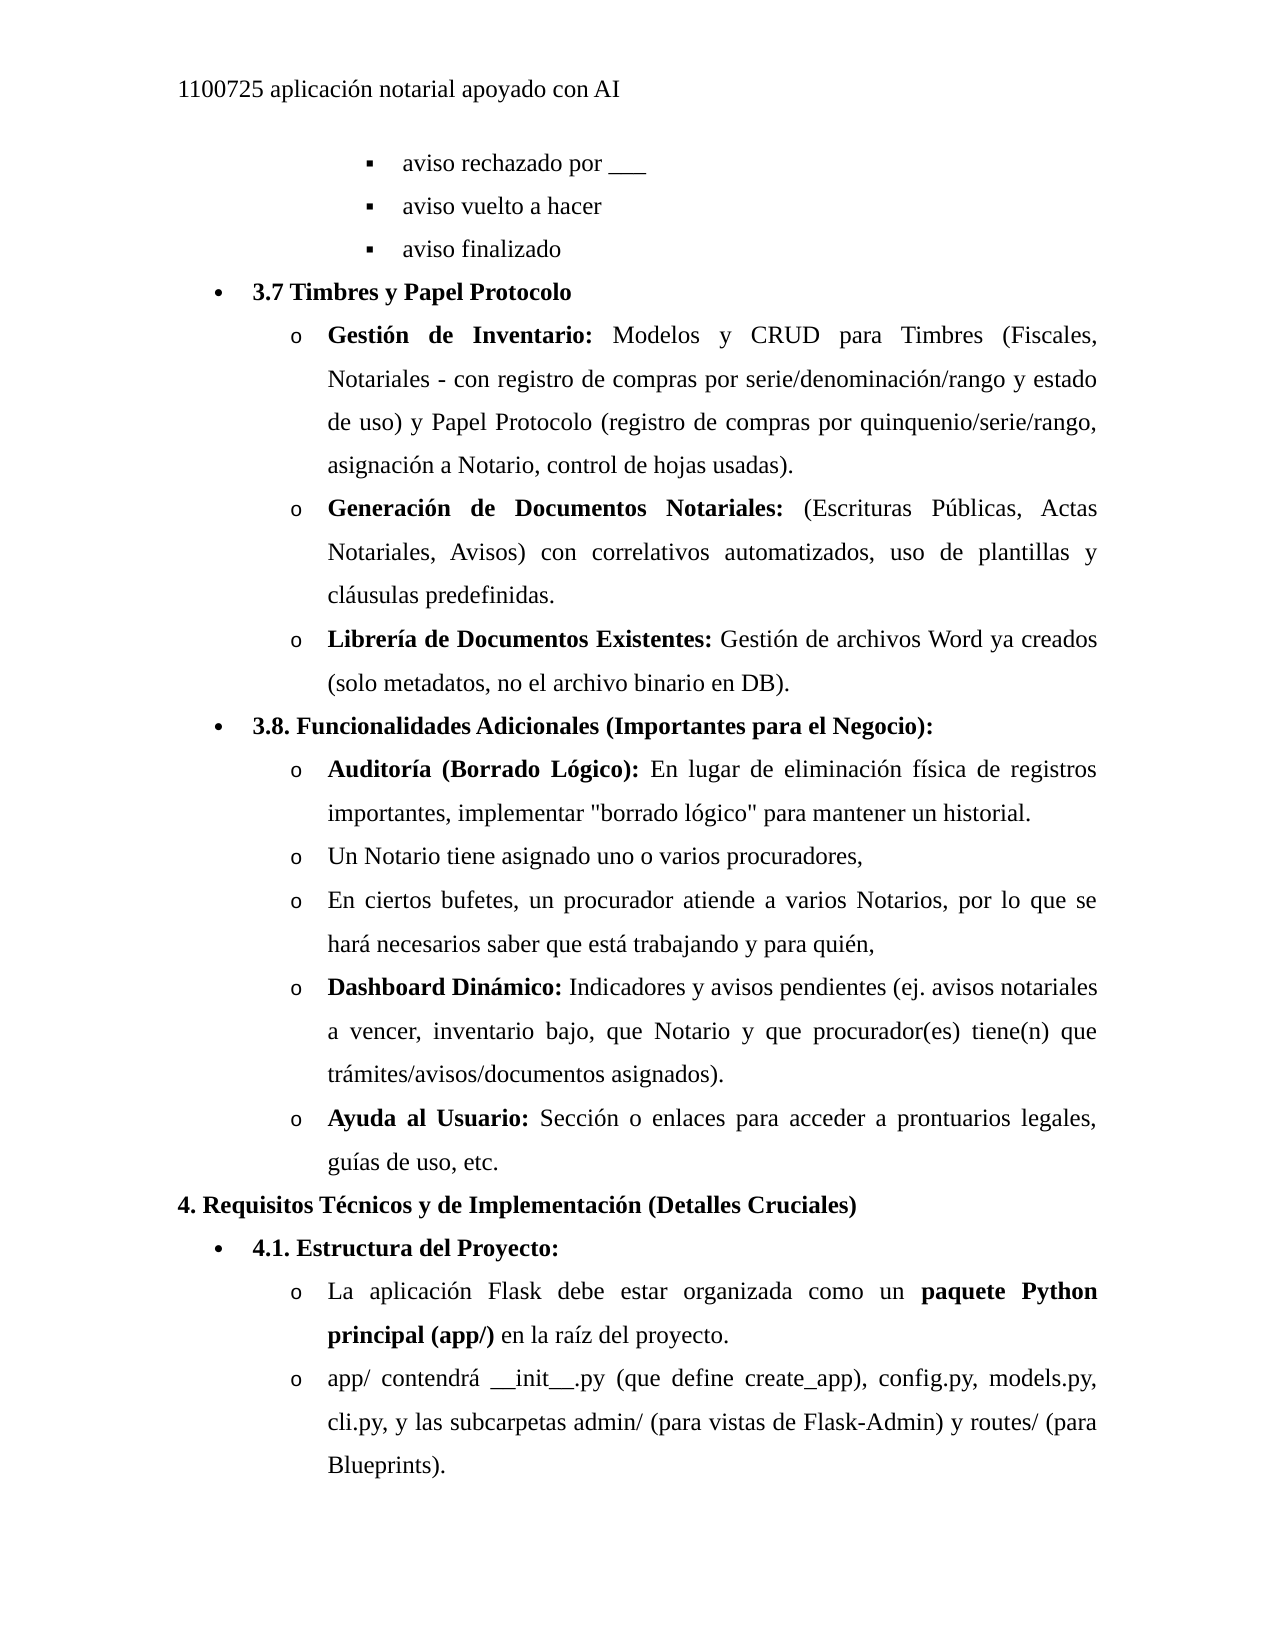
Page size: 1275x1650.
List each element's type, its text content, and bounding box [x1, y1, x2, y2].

list Un Notario tiene asignado uno o varios procuradores, [290, 841, 1098, 871]
list aviso vuelto a hacer [365, 191, 1098, 219]
list La aplicación Flask debe estar organizada como un paquete Python principal (app/) en la raíz del proyecto. [290, 1276, 1098, 1349]
list Generación de Documentos Notariales: (Escrituras Públicas, Actas Notariales, Avisos) con correlativos automatizados, uso de plantillas y cláusulas predefinidas. [290, 493, 1098, 609]
list Dashboard Dinámico: Indicadores y avisos pendientes (ej. avisos notariales a vencer, inventario bajo, que Notario y que procurador(es) tiene(n) que trámites/avisos/documentos asignados). [290, 972, 1098, 1088]
list app/ contendrá __init__.py (que define create_app), config.py, models.py, cli.py, y las subcarpetas admin/ (para vistas de Flask-Admin) y routes/ (para Blueprints). [290, 1363, 1098, 1479]
list 3.8. Funcionalidades Adicionales (Importantes para el Negocio): [215, 711, 1098, 739]
list aviso rechazado por ___ [365, 148, 1098, 176]
list En ciertos bufetes, un procurador atiende a varios Notarios, por lo que se hará necesarios saber que está trabajando y para quién, [290, 885, 1098, 958]
text 4. Requisitos Técnicos y de Implementación (Detalles Cruciales) [177, 1190, 1098, 1218]
list Auditoría (Borrado Lógico): En lugar de eliminación física de registros importantes, implementar "borrado lógico" para mantener un historial. [290, 754, 1098, 827]
list Gestión de Inventario: Modelos y CRUD para Timbres (Fiscales, Notariales - con registro de compras por serie/denominación/rango y estado de uso) y Papel Protocolo (registro de compras por quinquenio/serie/rango, asignación a Notario, control de hojas usadas). [290, 320, 1098, 479]
list Ayuda al Usuario: Sección o enlaces para acceder a prontuarios legales, guías de uso, etc. [290, 1103, 1098, 1175]
list 4.1. Estructura del Proyecto: [215, 1233, 1098, 1262]
list aviso finalizado [365, 234, 1098, 263]
list 3.7 Timbres y Papel Protocolo [215, 277, 1098, 306]
list Librería de Documentos Existentes: Gestión de archivos Word ya creados (solo metadatos, no el archivo binario en DB). [290, 624, 1098, 696]
